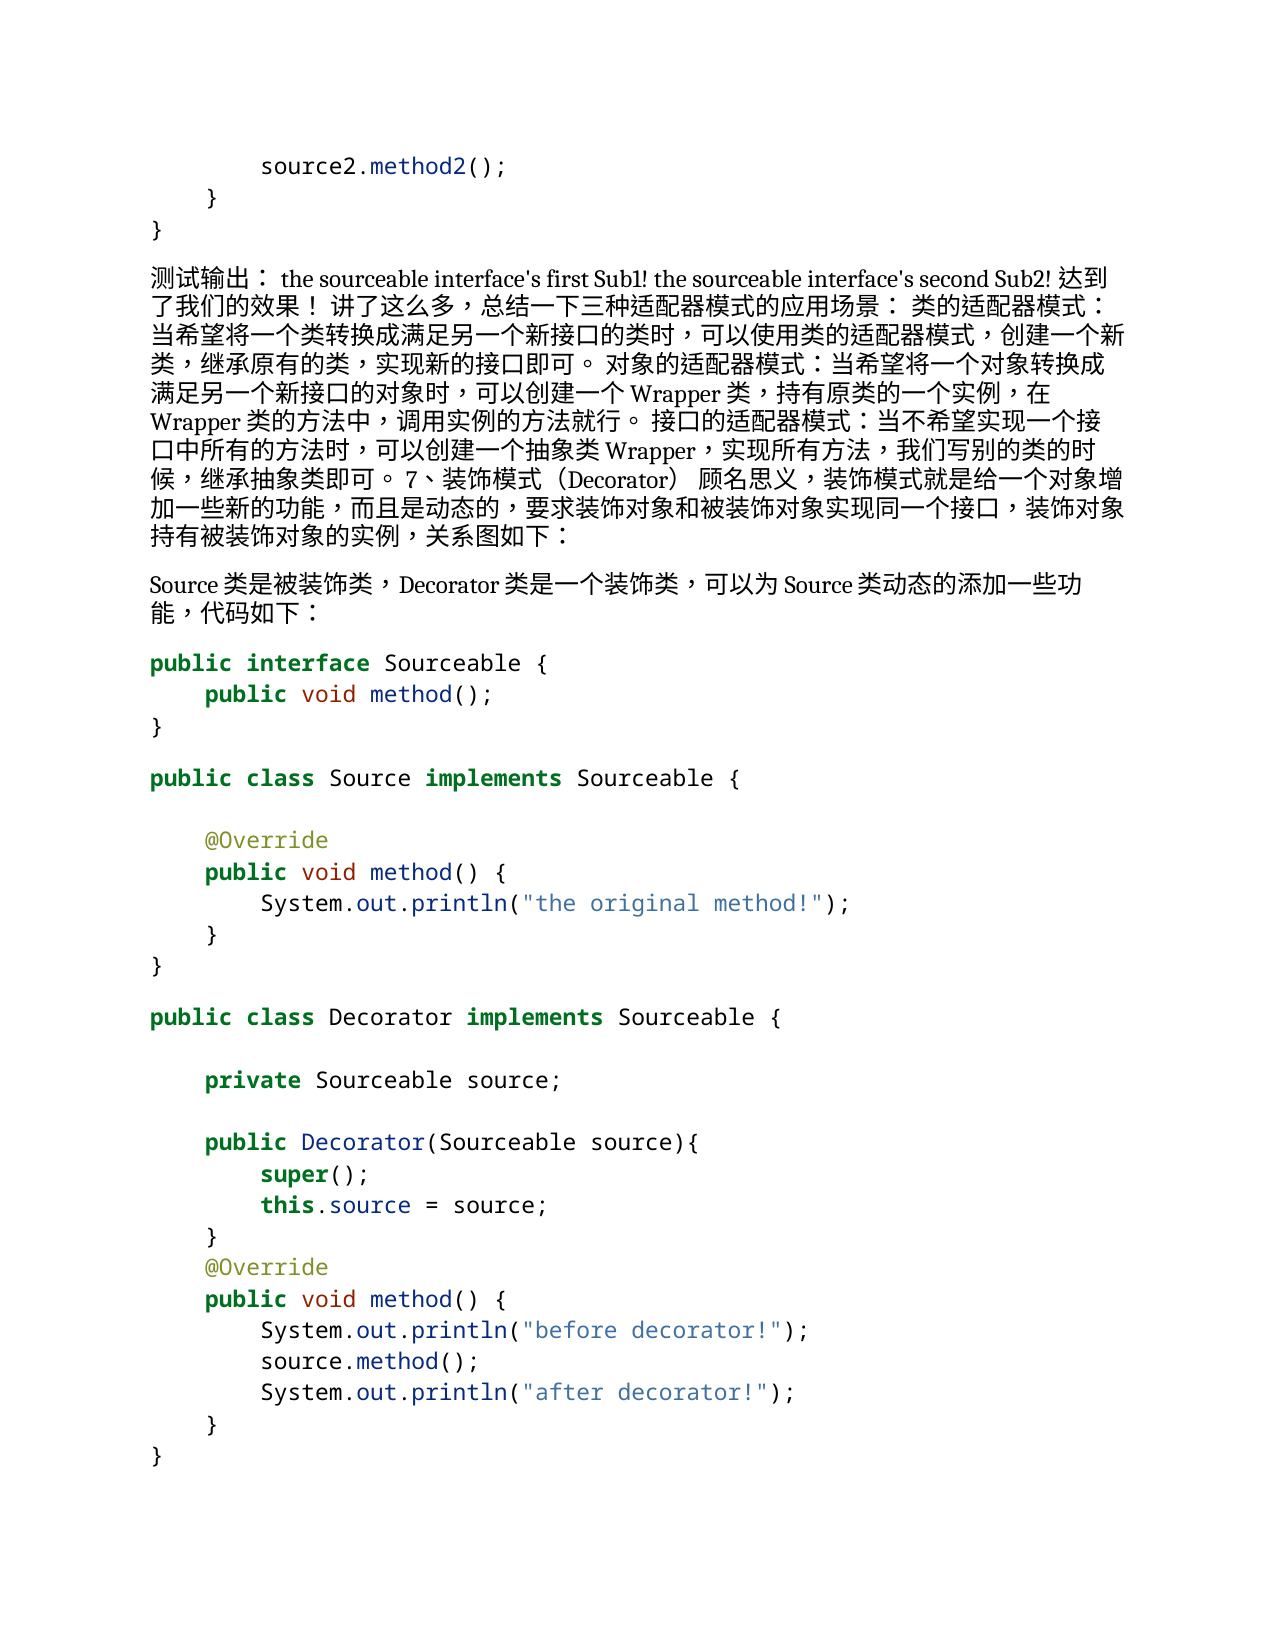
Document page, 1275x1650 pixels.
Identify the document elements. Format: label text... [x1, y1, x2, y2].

text public class Decorator implements Sourceable { private Sourceable source; public Decorator(Sourceable source){ super(); this.source = source; } @Override public void method() { System.out.println("before decorator!"); source.method(); System.out.println("after decorator!"); } } [150, 1001, 1125, 1470]
text 测试输出： the sourceable interface's first Sub1! the sourceable interface's second Sub2! 达到了我们的效果！ 讲了这么多，总结一下三种适配器模式的应用场景： 类的适配器模式：当希望将一个类转换成满足另一个新接口的类时，可以使用类的适配器模式，创建一个新类，继承原有的类，实现新的接口即可。 对象的适配器模式：当希望将一个对象转换成满足另一个新接口的对象时，可以创建一个Wrapper类，持有原类的一个实例，在Wrapper类的方法中，调用实例的方法就行。 接口的适配器模式：当不希望实现一个接口中所有的方法时，可以创建一个抽象类Wrapper，实现所有方法，我们写别的类的时候，继承抽象类即可。 7、装饰模式（Decorator） 顾名思义，装饰模式就是给一个对象增加一些新的功能，而且是动态的，要求装饰对象和被装饰对象实现同一个接口，装饰对象持有被装饰对象的实例，关系图如下： [150, 264, 1125, 552]
text public interface Sourceable { public void method(); } [150, 647, 1125, 741]
text public class Source implements Sourceable { @Override public void method() { System.out.println("the original method!"); } } [150, 762, 1125, 980]
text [150, 150, 1125, 244]
text Source类是被装饰类，Decorator类是一个装饰类，可以为Source类动态的添加一些功能，代码如下： [150, 571, 1125, 628]
